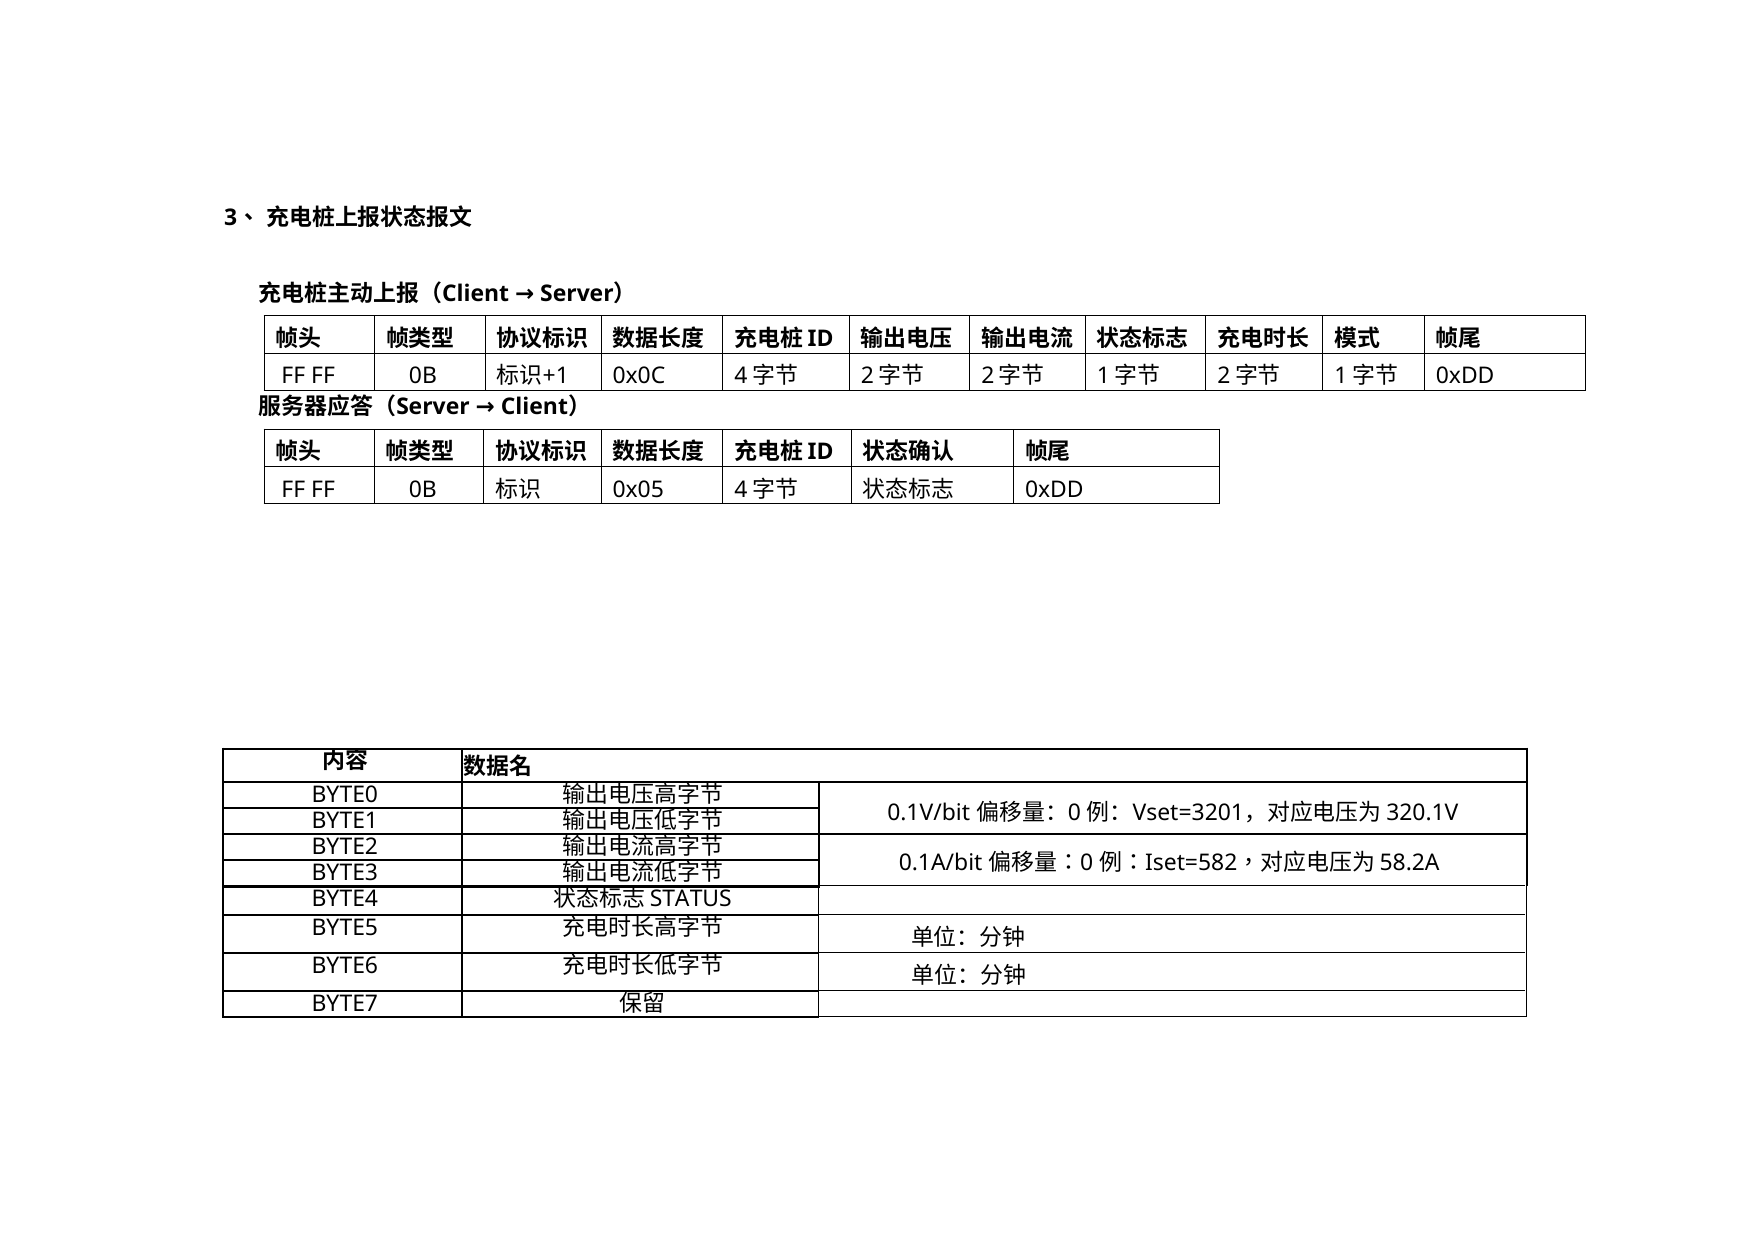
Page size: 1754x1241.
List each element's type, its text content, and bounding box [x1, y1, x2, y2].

table_cell 2字节 [1206, 354, 1322, 389]
table_header 数据名 [463, 750, 1526, 781]
table_header 帧头 [265, 430, 374, 466]
table_header 充电桩ID [723, 430, 851, 466]
table_cell BYTE7 [224, 992, 461, 1016]
table_cell 4字节 [723, 354, 849, 389]
table_cell BYTE2 [224, 835, 461, 859]
table_cell 2字节 [850, 354, 969, 389]
list 充电桩上报状态报文 [224, 199, 1541, 232]
table_cell 1字节 [1086, 354, 1205, 389]
table_cell 0x05 [602, 467, 722, 503]
table_cell BYTE5 [224, 916, 461, 952]
text 充电桩主动上报（Client → Server） [212, 278, 1541, 307]
table_cell 0xDD [1425, 354, 1585, 389]
table_cell [819, 885, 1526, 914]
table_header 帧类型 [375, 316, 485, 352]
table_cell BYTE6 [224, 954, 461, 990]
table_cell 输出电流低字节 [463, 861, 818, 885]
table_header 协议标识 [486, 316, 601, 352]
table_cell 2字节 [970, 354, 1085, 389]
table_cell 保留 [463, 992, 818, 1016]
table_cell BYTE1 [224, 809, 461, 833]
table_cell 充电时长低字节 [463, 954, 818, 990]
table_cell 标识+1 [486, 354, 601, 389]
table_cell FF FF [265, 467, 374, 503]
table_header 帧类型 [375, 430, 483, 466]
table_cell 单位：分钟 [819, 952, 1526, 990]
table_cell 充电时长高字节 [463, 916, 818, 952]
table_cell 输出电压低字节 [463, 809, 818, 833]
table_header 协议标识 [484, 430, 601, 466]
table_cell 1字节 [1323, 354, 1424, 389]
table_cell 0xDD [1014, 467, 1219, 503]
table_cell [819, 990, 1526, 1016]
table_header 数据长度 [602, 316, 722, 352]
table_header 状态标志 [1086, 316, 1205, 352]
table_header 充电时长 [1206, 316, 1322, 352]
table_cell 0.1V/bit 偏移量：0 例：Vset=3201，对应电压为320.1V [820, 783, 1526, 833]
table_cell 0B [375, 467, 483, 503]
table_cell BYTE3 [224, 861, 461, 885]
table_cell BYTE0 [224, 783, 461, 807]
table_header 内容 [224, 750, 461, 781]
table_cell 0.1A/bit 偏移量：0 例：Iset=582，对应电压为58.2A [820, 835, 1526, 885]
table_header 帧头 [265, 316, 374, 352]
table_cell 状态标志 [852, 467, 1013, 503]
table_header 输出电流 [970, 316, 1085, 352]
table_cell BYTE4 [224, 888, 461, 914]
table_cell 4字节 [723, 467, 851, 503]
table_cell FF FF [265, 354, 374, 389]
table_header 充电桩ID [723, 316, 849, 352]
table_header 帧尾 [1425, 316, 1585, 352]
table_header 数据长度 [602, 430, 722, 466]
table_header 模式 [1323, 316, 1424, 352]
table_header 状态确认 [852, 430, 1013, 466]
text 服务器应答（Server → Client） [212, 391, 1541, 420]
table_header 输出电压 [850, 316, 969, 352]
table_cell 单位：分钟 [819, 914, 1526, 952]
table_cell 输出电压高字节 [463, 783, 818, 807]
table_cell 0B [375, 354, 485, 389]
table_cell 0x0C [602, 354, 722, 389]
table_header 帧尾 [1014, 430, 1219, 466]
table_cell 输出电流高字节 [463, 835, 818, 859]
table_cell 状态标志STATUS [463, 888, 818, 914]
table_cell 标识 [484, 467, 601, 503]
